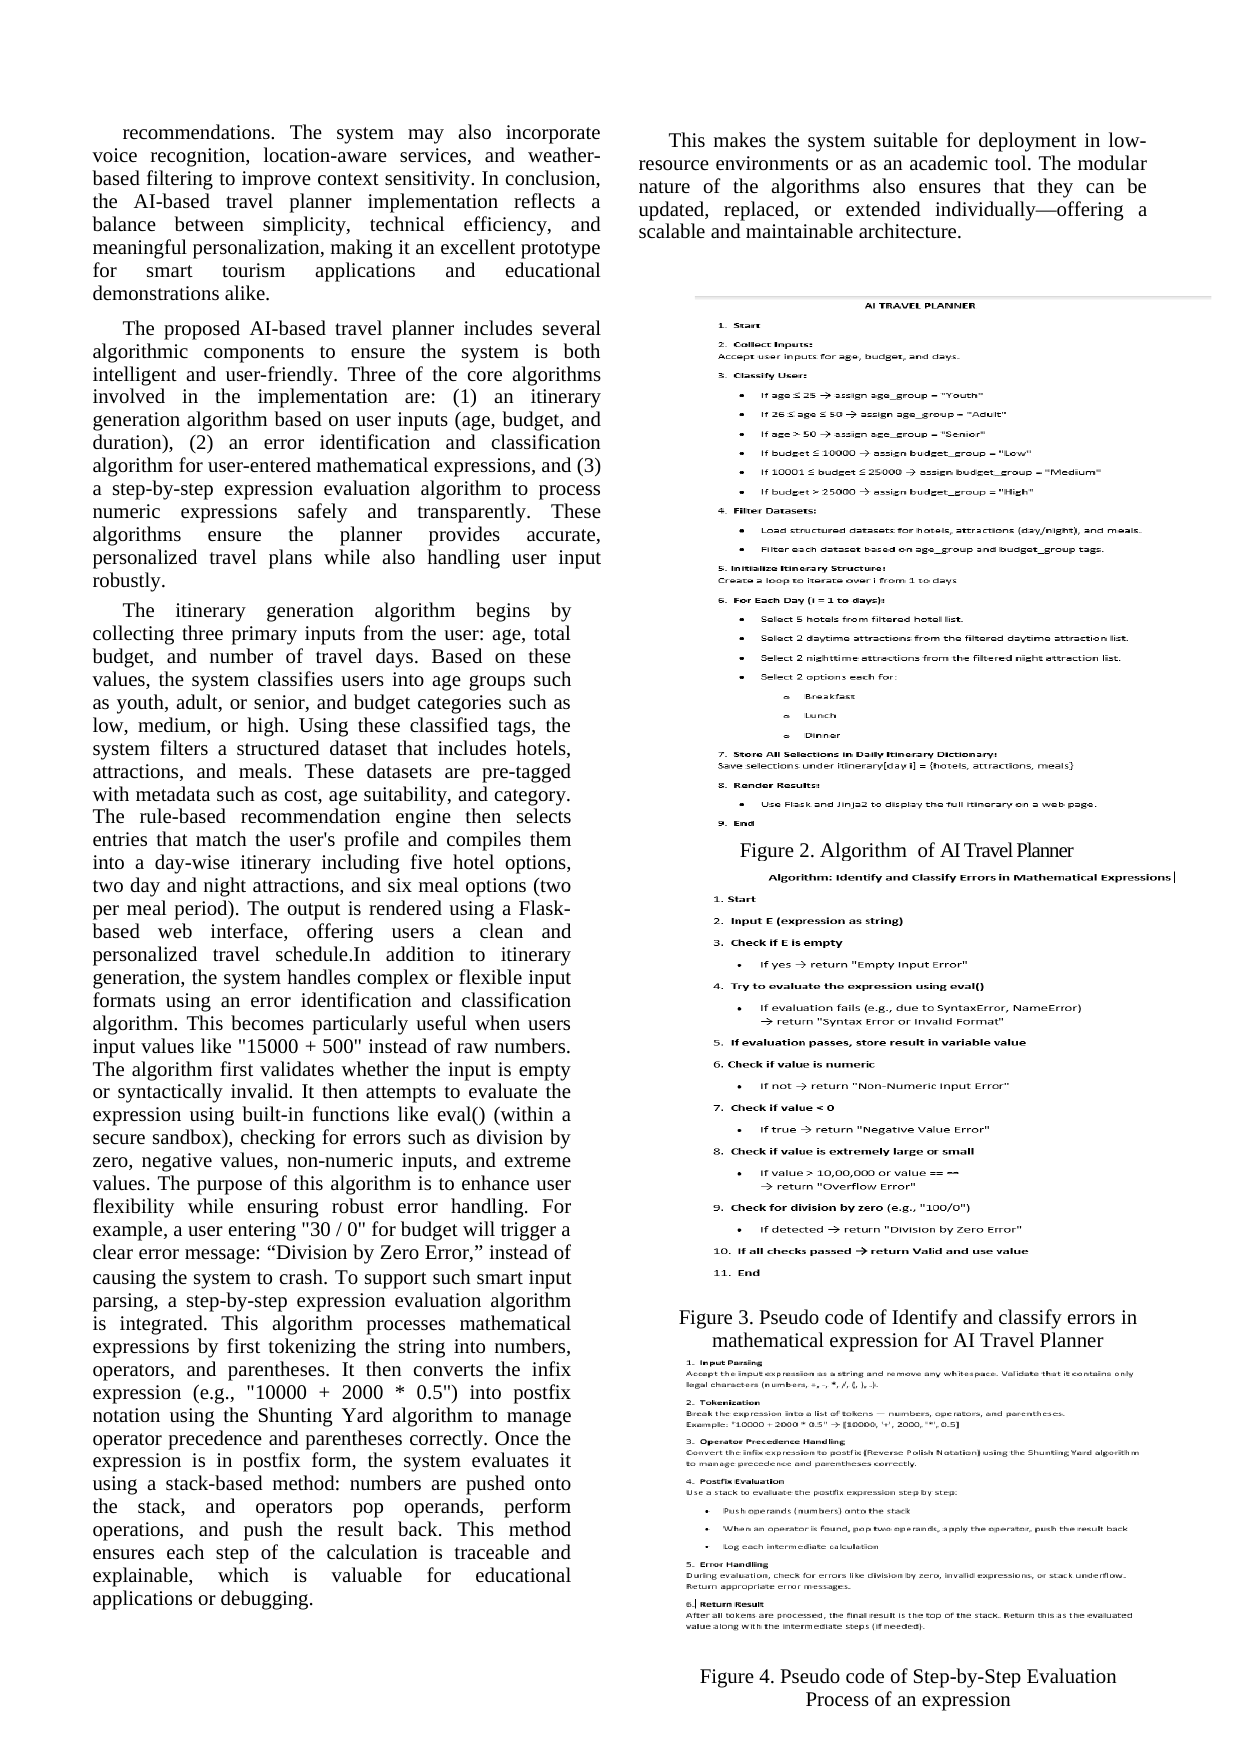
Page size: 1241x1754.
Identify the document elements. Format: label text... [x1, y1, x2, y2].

text Figure 3. Pseudo code of Identify and classify errors in mathematical expression for AI Travel Planner [674, 1307, 1142, 1352]
picture [694, 296, 1212, 831]
picture [673, 1352, 1145, 1647]
text Figure 4. Pseudo code of Step-by-Step Evaluation Process of an expression [674, 1665, 1142, 1711]
text The proposed AI-based travel planner includes several algorithmic components to ensure the system is both intelligent and user-friendly. Three of the core algorithms involved in the implementation are: (1) an itinerary generation algorithm based on user inputs (age, budget, and duration), (2) an error identification and classification algorithm for user-entered mathematical expressions, and (3) a step-by-step expression evaluation algorithm to process numeric expressions safely and transparently. These algorithms ensure the planner provides accurate, personalized travel plans while also handling user input robustly. [92, 317, 601, 592]
text This makes the system suitable for deployment in low-resource environments or as an academic tool. The modular nature of the algorithms also ensures that they can be updated, replaced, or extended individually—offering a scalable and maintainable architecture. [638, 129, 1148, 243]
text The itinerary generation algorithm begins by collecting three primary inputs from the user: age, total budget, and number of travel days. Based on these values, the system classifies users into age groups such as youth, adult, or senior, and budget categories such as low, medium, or high. Using these classified tags, the system filters a structured dataset that includes hotels, attractions, and meals. These datasets are pre-tagged with metadata such as cost, age suitability, and category. The rule-based recommendation engine then selects entries that match the user's profile and compiles them into a day-wise itinerary including five hotel options, two day and night attractions, and six meal options (two per meal period). The output is rendered using a Flask-based web interface, offering users a clean and personalized travel schedule.In addition to itinerary generation, the system handles complex or flexible input formats using an error identification and classification algorithm. This becomes particularly useful when users input values like "15000 + 500" instead of raw numbers. The algorithm first validates whether the input is empty or syntactically invalid. It then attempts to evaluate the expression using built-in functions like eval() (within a secure sandbox), checking for errors such as division by zero, negative values, non-numeric inputs, and extreme values. The purpose of this algorithm is to enhance user flexibility while ensuring robust error handling. For example, a user entering "30 / 0" for budget will trigger a clear error message: “Division by Zero Error,” instead of causing the system to crash. To support such smart input parsing, a step-by-step expression evaluation algorithm is integrated. This algorithm processes mathematical expressions by first tokenizing the string into numbers, operators, and parentheses. It then converts the infix expression (e.g., "10000 + 2000 * 0.5") into postfix notation using the Shunting Yard algorithm to manage operator precedence and parentheses correctly. Once the expression is in postfix form, the system evaluates it using a stack-based method: numbers are pushed onto the stack, and operators pop operands, perform operations, and push the result back. This method ensures each step of the calculation is traceable and explainable, which is valuable for educational applications or debugging. [92, 599, 572, 1610]
text Figure 2. Algorithm of AI Travel Planner [620, 838, 1142, 862]
text recommendations. The system may also incorporate voice recognition, location-aware services, and weather-based filtering to improve context sensitivity. In conclusion, the AI-based travel planner implementation reflects a balance between simplicity, technical efficiency, and meaningful personalization, making it an excellent prototype for smart tourism applications and educational demonstrations alike. [92, 121, 601, 304]
picture [673, 861, 1194, 1291]
